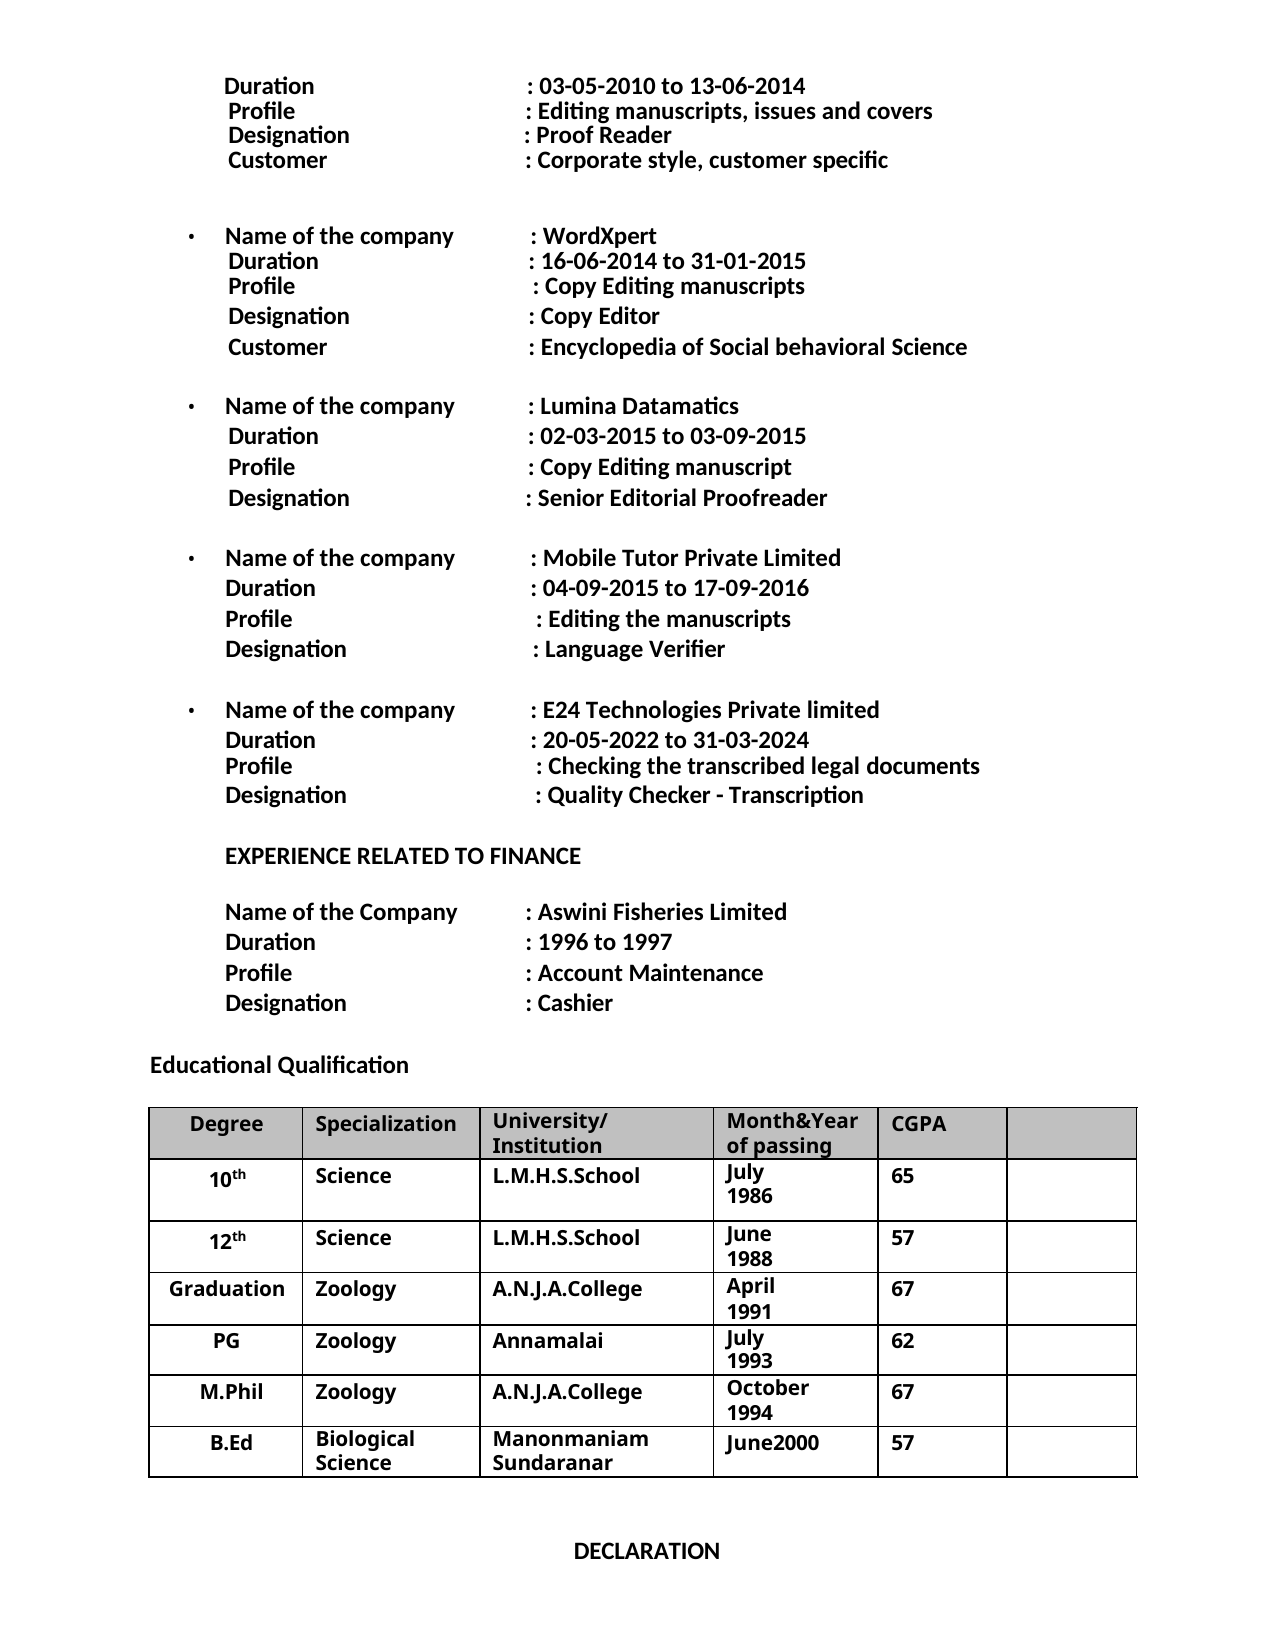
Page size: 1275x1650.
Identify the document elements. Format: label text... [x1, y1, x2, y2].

text Profile : Copy Editing manuscripts [228, 274, 1148, 299]
table_cell [1008, 1222, 1136, 1272]
table_cell [1008, 1273, 1136, 1324]
table_header Degree [150, 1108, 302, 1158]
text Designation : Quality Checker - Transcription [225, 779, 1148, 810]
table_cell [1008, 1427, 1136, 1476]
text DECLARATION [146, 1535, 1148, 1566]
table_cell Graduation [150, 1273, 302, 1324]
table_cell A.N.J.A.College [481, 1273, 713, 1324]
list Name of the company : E24 Technologies Private limited Duration : 20-05-2022 to 31-03-2024 [187, 695, 929, 755]
table_cell 12th [150, 1222, 302, 1272]
table_cell PG [150, 1326, 302, 1374]
text Duration : 16-06-2014 to 31-01-2015 [228, 249, 1148, 274]
table_cell October 1994 [714, 1376, 877, 1426]
table_cell B.Ed [150, 1427, 302, 1476]
table_cell Biological Science [303, 1427, 479, 1476]
text Designation : Language Verifier [225, 634, 1148, 664]
table_cell L.M.H.S.School [481, 1160, 713, 1220]
text Educational Qualification [150, 1049, 1148, 1079]
table_cell 57 [879, 1427, 1006, 1476]
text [228, 99, 1148, 124]
table_header CGPA [879, 1108, 1006, 1158]
text Customer : Corporate style, customer specific [228, 149, 1148, 174]
table_header [1008, 1108, 1136, 1158]
table_cell June2000 [714, 1427, 877, 1476]
table_cell Manonmaniam Sundaranar [481, 1427, 713, 1476]
table_cell July 1993 [714, 1326, 877, 1374]
text Duration : 03-05-2010 to 13-06-2014 [212, 75, 1148, 99]
text Profile : Checking the transcribed legal documents [225, 755, 1148, 779]
table_cell 65 [879, 1160, 1006, 1220]
table_cell M.Phil [150, 1376, 302, 1426]
text Designation : Senior Editorial Proofreader [228, 482, 1148, 512]
text Name of the Company : Aswini Fisheries Limited Duration : 1996 to 1997 [150, 896, 826, 957]
list Name of the company : WordXpert [187, 224, 1148, 249]
list Name of the company : Lumina Datamatics [187, 390, 879, 421]
table_cell [1008, 1376, 1136, 1426]
table_cell Zoology [303, 1326, 479, 1374]
text Profile : Editing the manuscripts [225, 603, 1148, 633]
text Designation : Proof Reader [228, 124, 1148, 149]
table_cell Zoology [303, 1376, 479, 1426]
table_cell 67 [879, 1376, 1006, 1426]
table_cell [1008, 1326, 1136, 1374]
text Designation : Cashier [225, 988, 1148, 1018]
table_header University/ Institution [481, 1108, 713, 1158]
table_cell L.M.H.S.School [481, 1222, 713, 1272]
table_cell June 1988 [714, 1222, 877, 1272]
table_cell [1008, 1160, 1136, 1220]
table_header Month&Year of passing [714, 1108, 877, 1158]
table_header Specialization [303, 1108, 479, 1158]
table_cell Zoology [303, 1273, 479, 1324]
table_cell Annamalai [481, 1326, 713, 1374]
table_cell April 1991 [714, 1273, 877, 1324]
table_cell 10th [150, 1160, 302, 1220]
text Customer : Encyclopedia of Social behavioral Science [228, 331, 1148, 362]
table_cell A.N.J.A.College [481, 1376, 713, 1426]
table_cell 67 [879, 1273, 1006, 1324]
table_cell 57 [879, 1222, 1006, 1272]
table_cell July 1986 [714, 1160, 877, 1220]
text Profile : Account Maintenance [150, 957, 826, 988]
list Name of the company : Mobile Tutor Private Limited Duration : 04-09-2015 to 17-09-2016 [187, 543, 878, 603]
text Designation : Copy Editor [228, 301, 1148, 331]
list Duration : 02-03-2015 to 03-09-2015 Profile : Copy Editing manuscript [228, 421, 879, 482]
text EXPERIENCE RELATED TO FINANCE [225, 841, 850, 871]
table_cell Science [303, 1160, 479, 1220]
table_cell 62 [879, 1326, 1006, 1374]
table_cell Science [303, 1222, 479, 1272]
